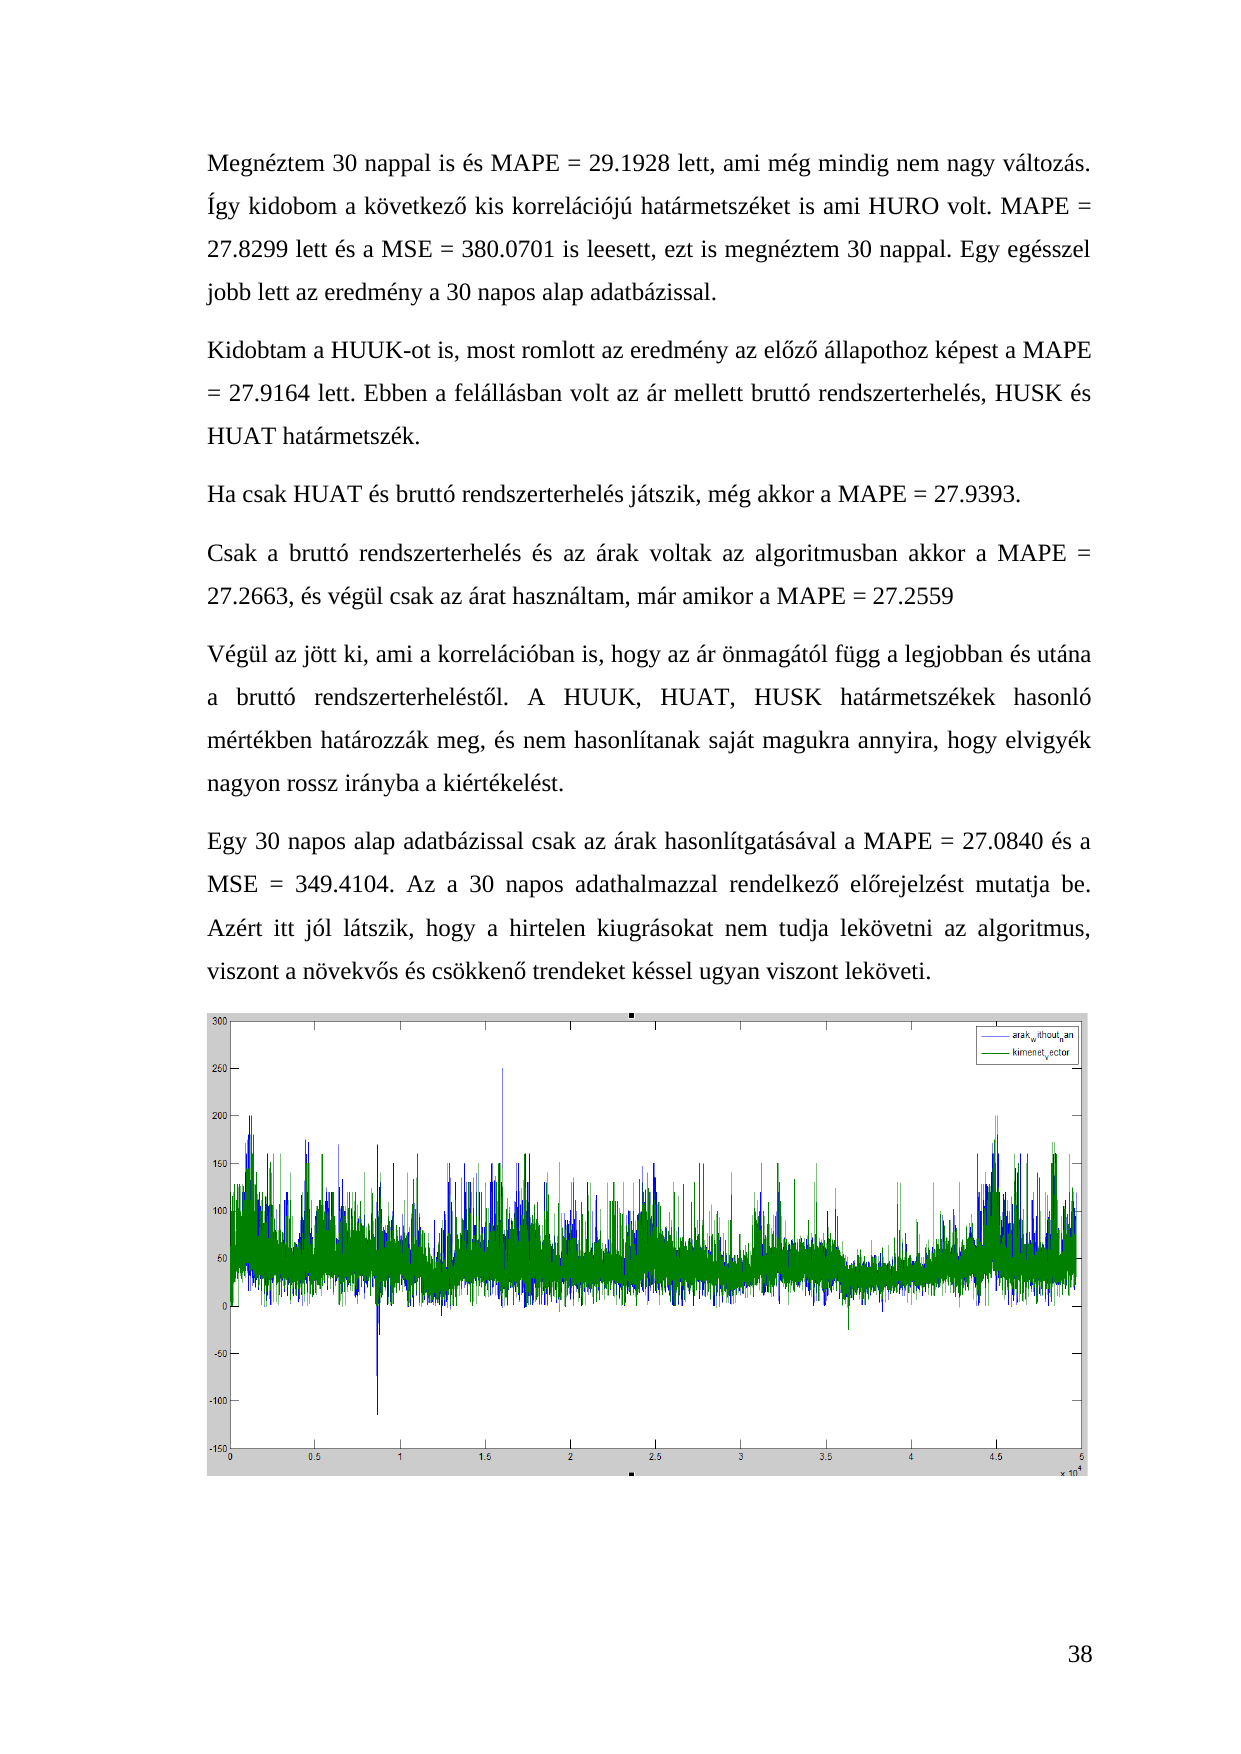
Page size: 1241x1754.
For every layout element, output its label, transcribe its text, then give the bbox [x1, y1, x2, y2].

picture [206, 1013, 1088, 1476]
text Csak a bruttó rendszerterhelés és az árak voltak az algoritmusban akkor a MAPE = 27.2663, és végül csak az árat használtam, már amikor a MAPE = 27.2559 [207, 538, 1092, 609]
text Végül az jött ki, ami a korrelációban is, hogy az ár önmagától függ a legjobban és utána a bruttó rendszerterheléstől. A HUUK, HUAT, HUSK határmetszékek hasonló mértékben határozzák meg, és nem hasonlítanak saját magukra annyira, hogy elvigyék nagyon rossz irányba a kiértékelést. [207, 639, 1092, 797]
text Kidobtam a HUUK-ot is, most romlott az eredmény az előző állapothoz képest a MAPE = 27.9164 lett. Ebben a felállásban volt az ár mellett bruttó rendszerterhelés, HUSK és HUAT határmetszék. [207, 335, 1092, 450]
text Egy 30 napos alap adatbázissal csak az árak hasonlítgatásával a MAPE = 27.0840 és a MSE = 349.4104. Az a 30 napos adathalmazzal rendelkező előrejelzést mutatja be. Azért itt jól látszik, hogy a hirtelen kiugrásokat nem tudja lekövetni az algoritmus, viszont a növekvős és csökkenő trendeket késsel ugyan viszont leköveti. [207, 826, 1092, 984]
text Ha csak HUAT és bruttó rendszerterhelés játszik, még akkor a MAPE = 27.9393. [207, 479, 1092, 508]
